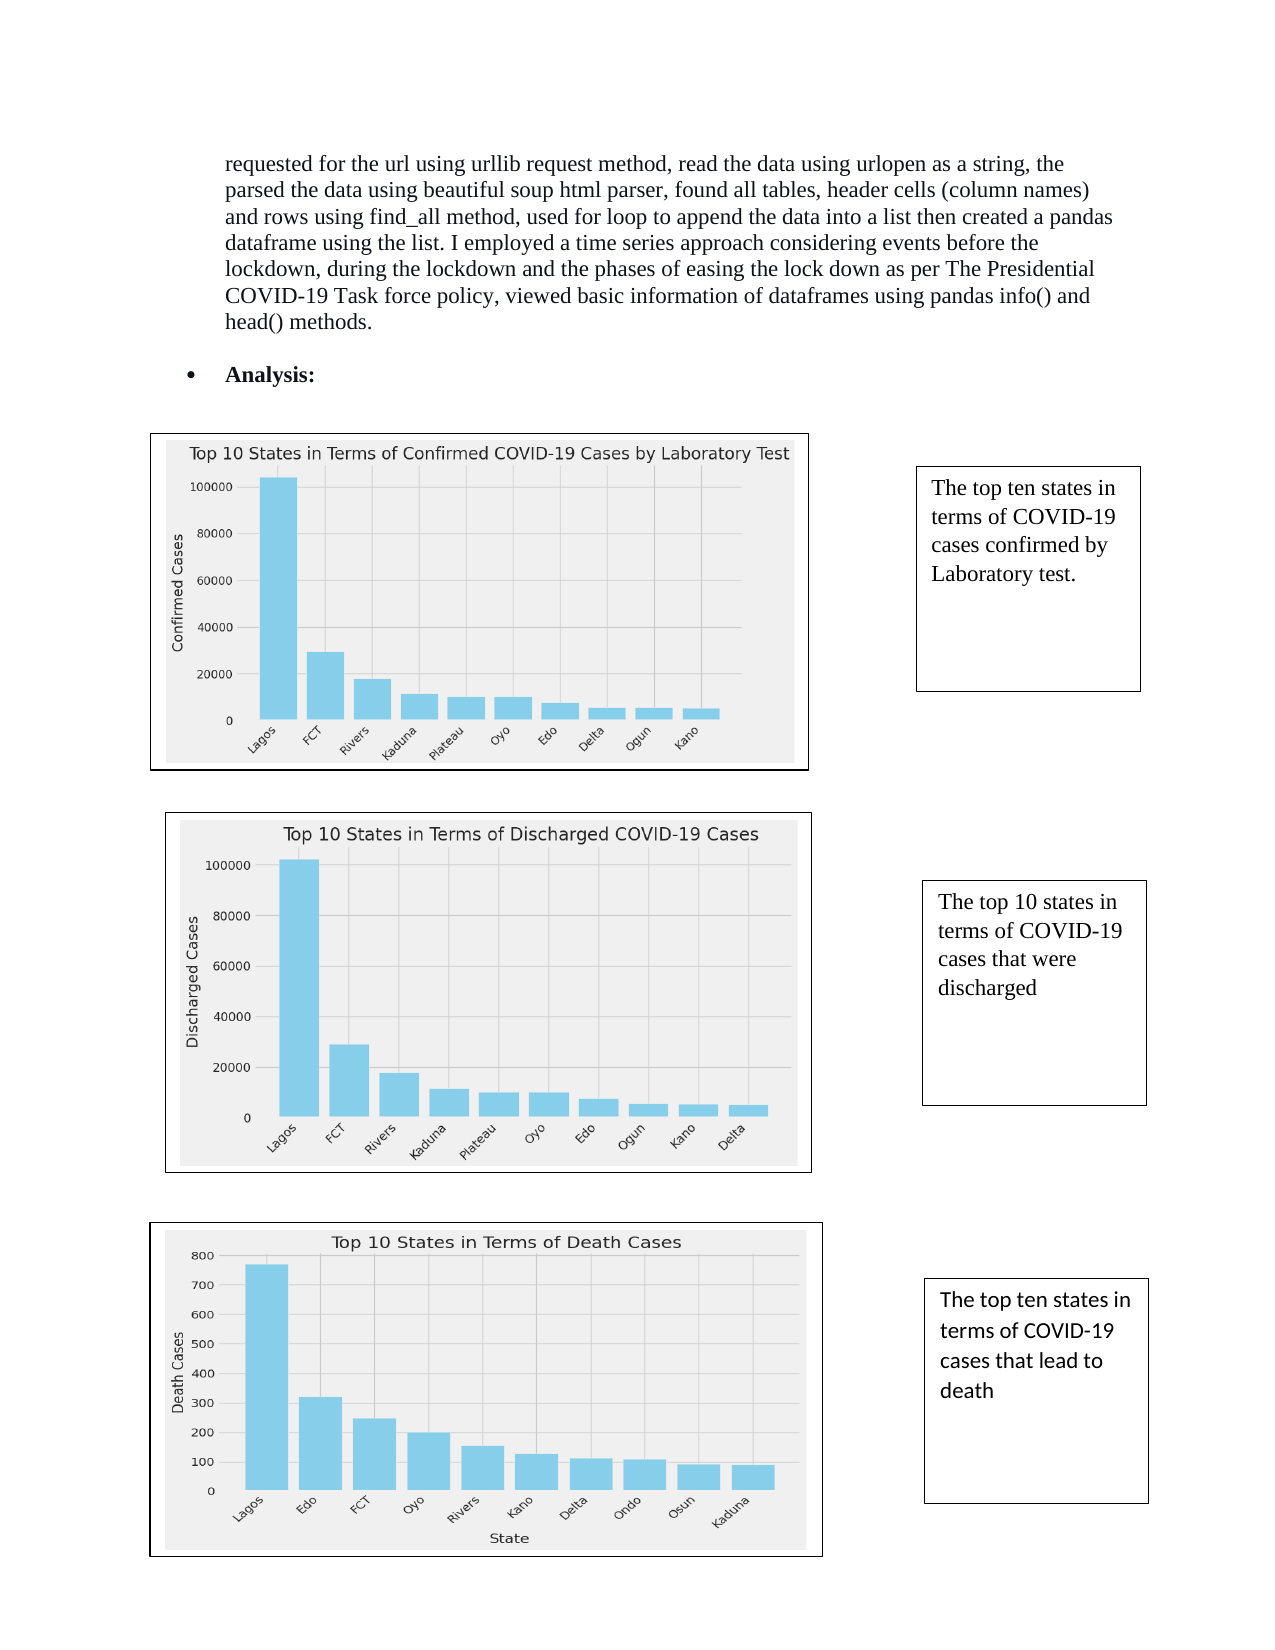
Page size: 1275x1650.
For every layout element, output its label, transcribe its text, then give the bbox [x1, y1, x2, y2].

picture [165, 1230, 807, 1550]
picture [166, 440, 795, 763]
list Analysis: [187, 361, 1125, 387]
picture [180, 820, 798, 1166]
